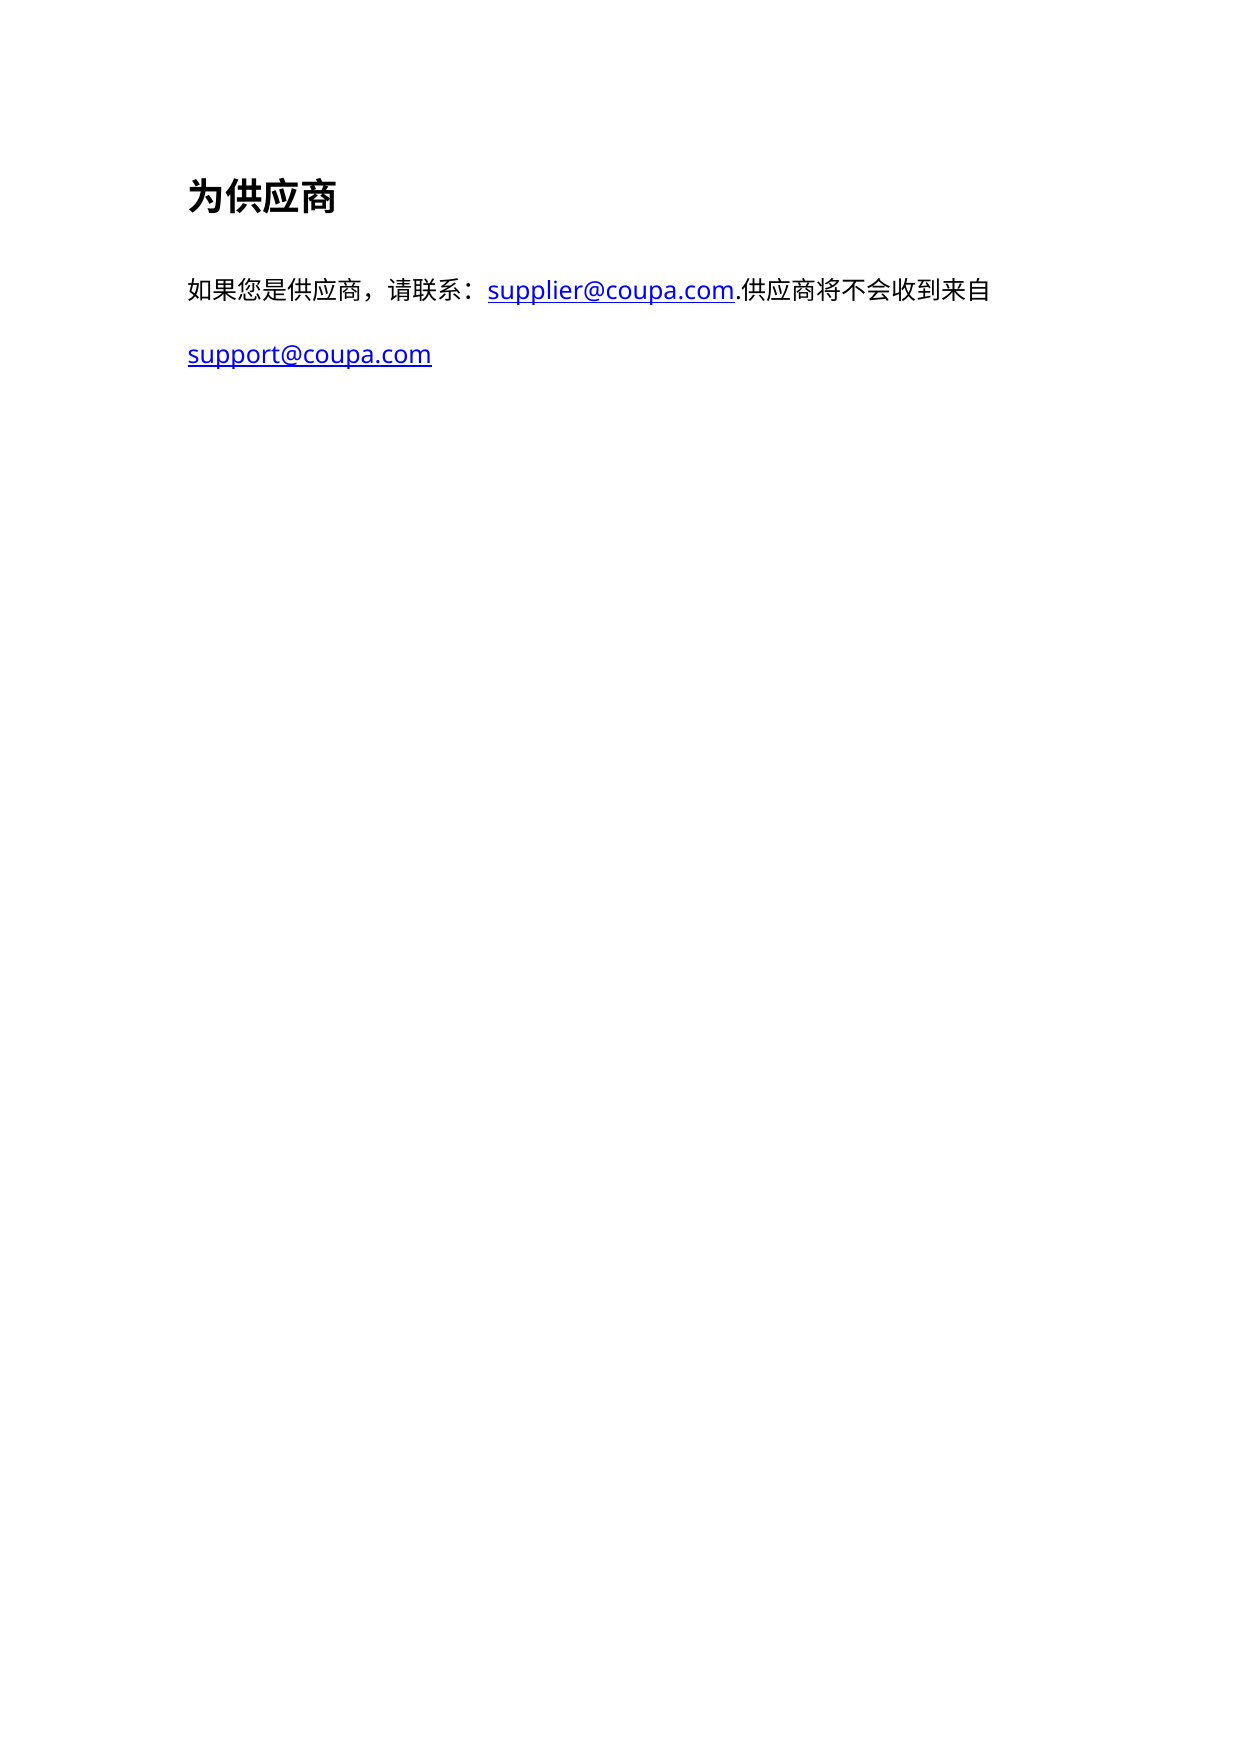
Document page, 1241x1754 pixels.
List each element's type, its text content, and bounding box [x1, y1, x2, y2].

text 如果您是供应商，请联系：supplier@coupa.com.供应商将不会收到来自support@coupa.com [187, 256, 1053, 386]
text 为供应商 [187, 162, 1053, 227]
